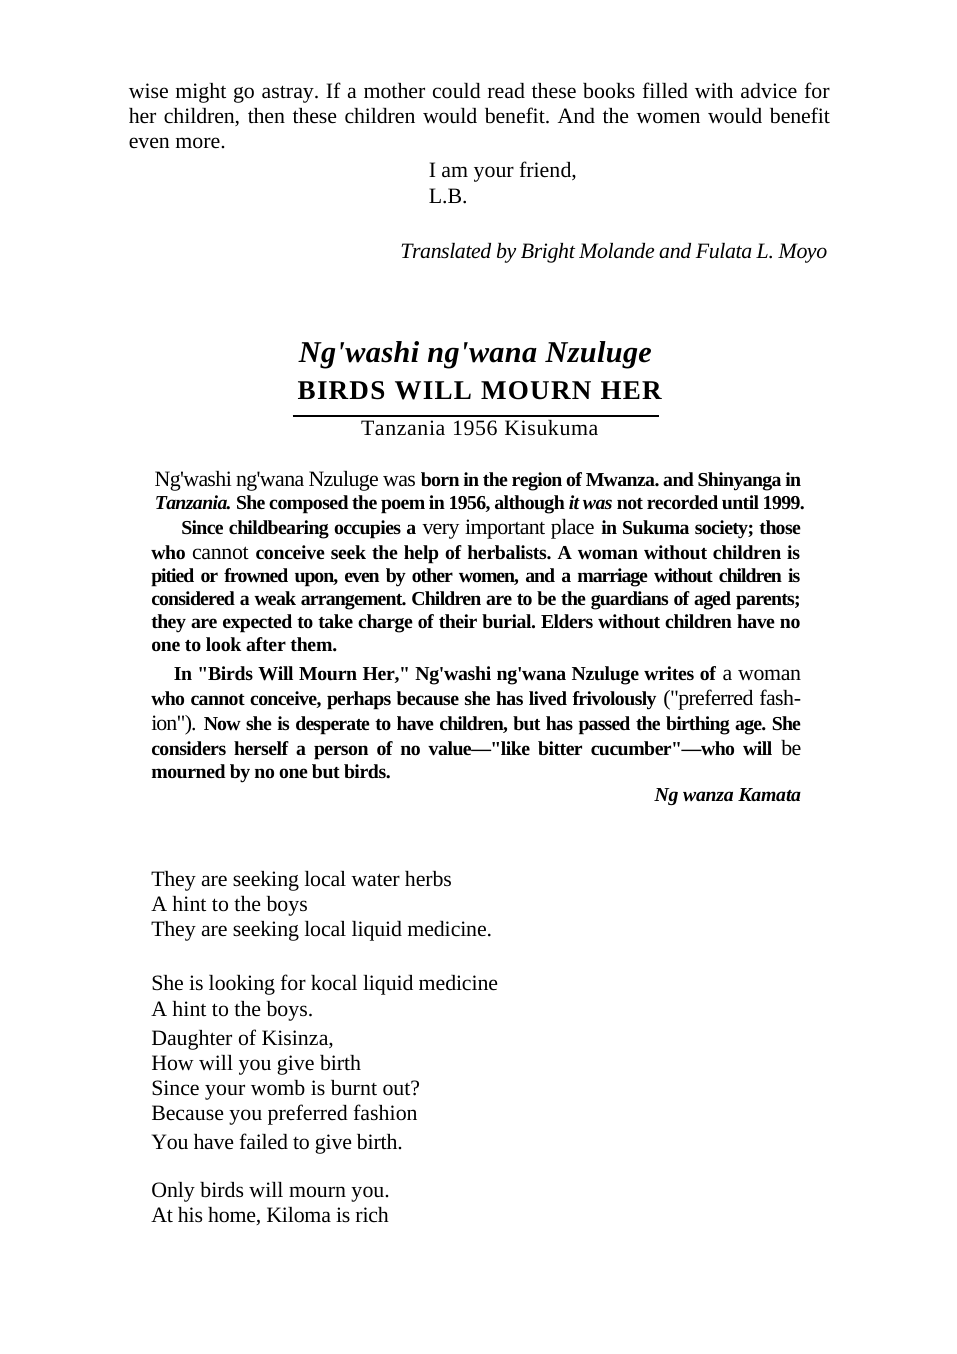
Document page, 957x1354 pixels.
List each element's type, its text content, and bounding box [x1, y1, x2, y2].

text I am your friend, [428, 157, 831, 183]
text You have failed to give birth. [151, 1129, 831, 1154]
text Daughter of Kisinza, [151, 1024, 831, 1050]
text L.B. [428, 186, 831, 208]
text How will you give birth [151, 1050, 831, 1075]
text Because you preferred fashion [151, 1100, 831, 1125]
text Since your womb is burnt out? [151, 1075, 831, 1100]
text In "Birds Will Mourn Her," Ng'washi ng'wana Nzuluge writes of a woman who cannot conceive, perhaps because she has lived frivolously ("preferred fashion"). Now she is desperate to have children, but has passed the birthing age. She considers herself a person of no value—"like bitter cucumber"—who will be mourned by no one but birds. [151, 659, 801, 783]
text Only birds will mourn you. At his home, Kiloma is rich [151, 1177, 403, 1227]
text Translated by Bright Molande and Fulata L. Moyo [128, 238, 827, 263]
text Since childbearing occupies a very important place in Sukuma society; those who cannot conceive seek the help of herbalists. A woman without children is pitied or frowned upon, even by other women, and a marriage without children is considered a weak arrangement. Children are to be the guardians of aged parents; they are expected to take charge of their burial. Elders without children have no one to look after them. [151, 514, 801, 656]
text Ng wanza Kamata [128, 783, 801, 806]
text Tanzania 1956 Kisukuma [128, 414, 831, 440]
text Ng'washi ng'wana Nzuluge was born in the region of Mwanza. and Shinyanga in Tanzania. She composed the poem in 1956, although it was not recorded until 1999. [128, 466, 831, 514]
text She is looking for kocal liquid medicine A hint to the boys. [151, 970, 508, 1021]
text They are seeking local liquid medicine. [151, 916, 831, 942]
text Ng'washi ng'wana Nzuluge BIRDS WILL MOURN HER [128, 334, 831, 406]
text They are seeking local water herbs A hint to the boys [151, 866, 463, 916]
text wise might go astray. If a mother could read these books filled with advice for her children, then these children would benefit. And the women would benefit even more. [128, 78, 831, 154]
